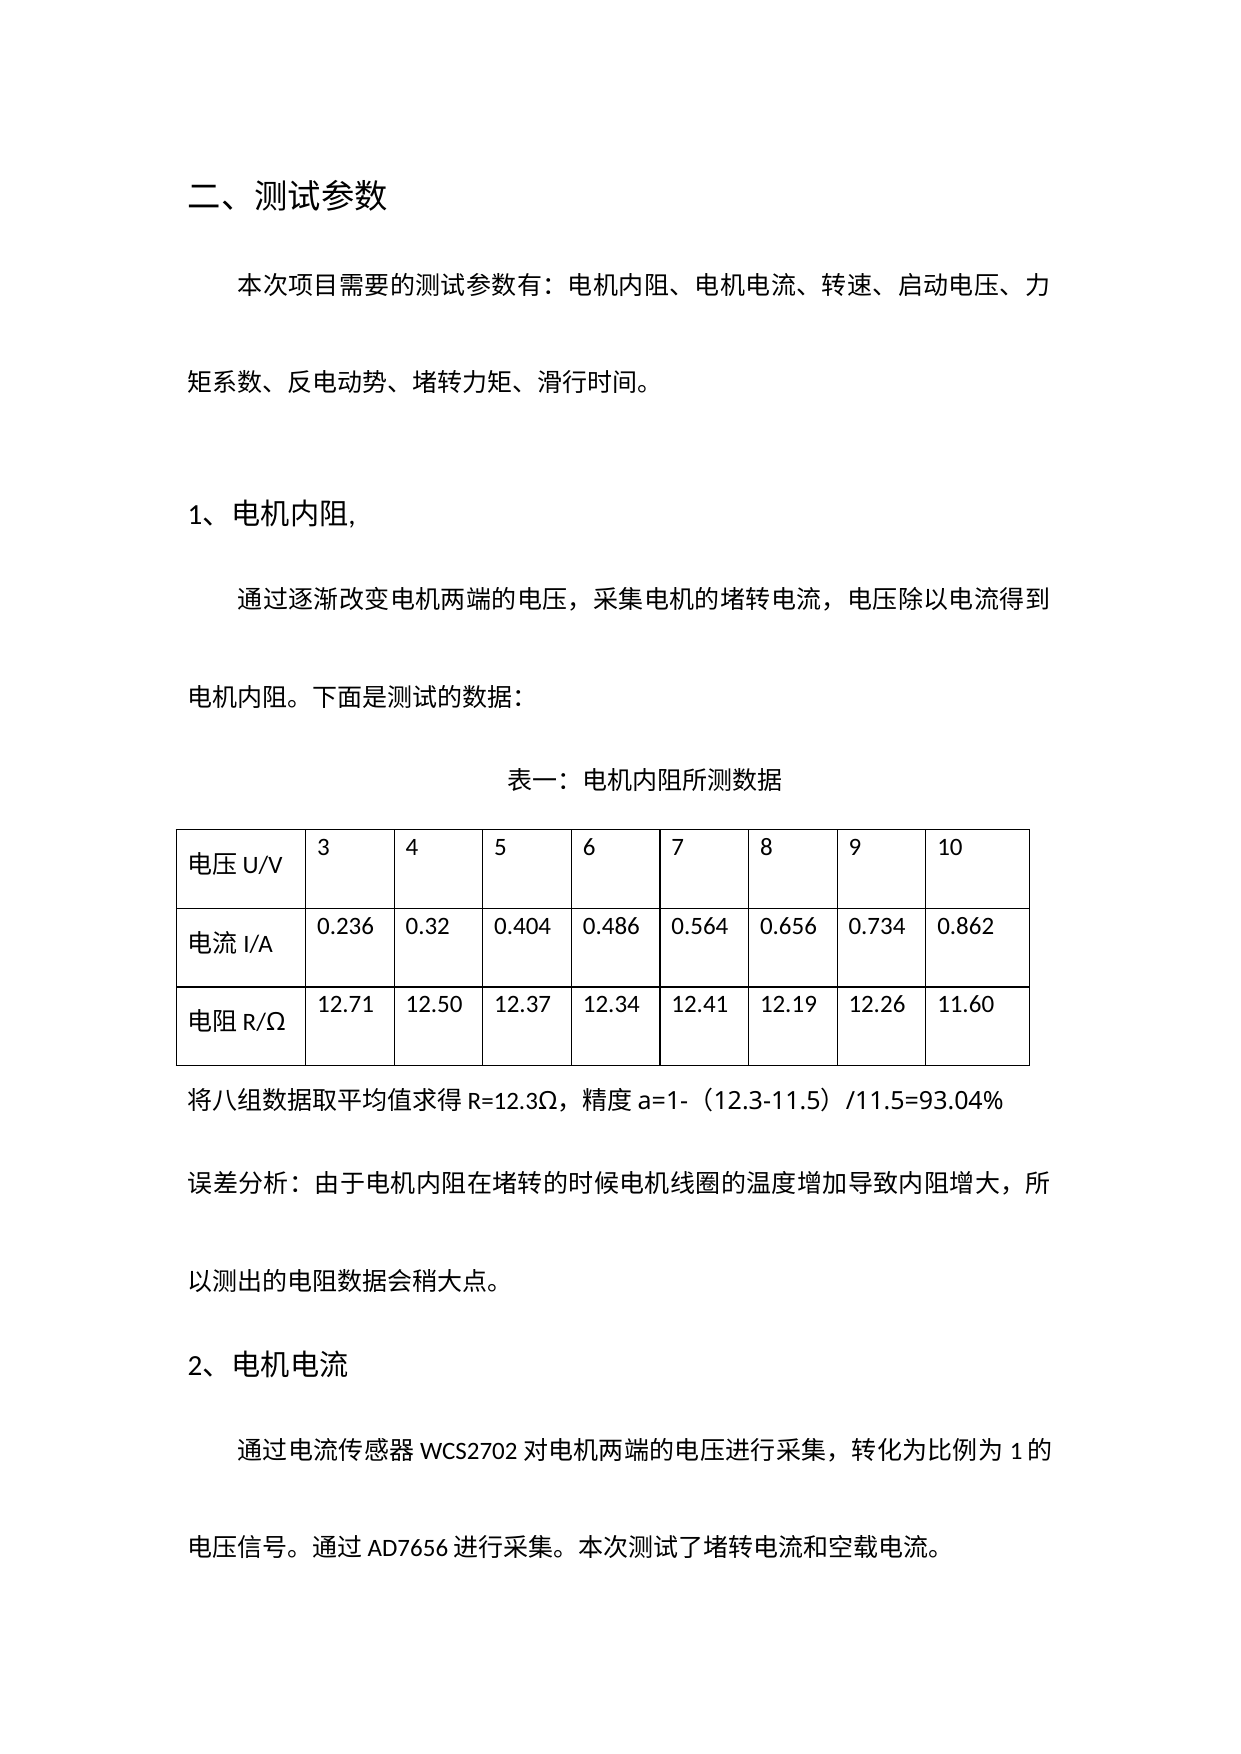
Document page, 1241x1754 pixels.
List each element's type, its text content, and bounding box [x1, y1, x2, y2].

table_cell 12.26 [838, 988, 925, 1065]
table_cell 0.656 [749, 909, 837, 986]
table_header 3 [306, 830, 394, 908]
table_cell 0.564 [661, 909, 748, 986]
table_cell 12.71 [306, 988, 394, 1065]
table_cell 12.41 [661, 988, 748, 1065]
text 1、电机内阻, [187, 479, 1053, 544]
table_header 10 [926, 830, 1029, 908]
text 通过电流传感器WCS2702对电机两端的电压进行采集，转化为比例为1的电压信号。通过AD7656进行采集。本次测试了堵转电流和空载电流。 [187, 1416, 1053, 1578]
table_cell 12.34 [572, 988, 659, 1065]
table_cell 0.862 [926, 909, 1029, 986]
table_header 5 [483, 830, 571, 908]
table_header 8 [749, 830, 837, 908]
table_cell 0.32 [395, 909, 482, 986]
text 2、电机电流 [187, 1330, 1053, 1395]
table_cell 12.50 [395, 988, 482, 1065]
table_cell 12.19 [749, 988, 837, 1065]
table_cell 0.486 [572, 909, 659, 986]
text 将八组数据取平均值求得R=12.3Ω，精度a=1-（12.3-11.5）/11.5=93.04% [187, 1066, 1053, 1131]
table_header 6 [572, 830, 659, 908]
table_header 4 [395, 830, 482, 908]
text 二、测试参数 [187, 162, 1053, 227]
text 通过逐渐改变电机两端的电压，采集电机的堵转电流，电压除以电流得到电机内阻。下面是测试的数据： [187, 566, 1053, 728]
table_cell 12.37 [483, 988, 571, 1065]
table_cell 0.236 [306, 909, 394, 986]
table_cell 0.734 [838, 909, 925, 986]
text 误差分析：由于电机内阻在堵转的时候电机线圈的温度增加导致内阻增大，所以测出的电阻数据会稍大点。 [187, 1149, 1053, 1312]
table_header 电压U/V [177, 830, 305, 908]
text 表一：电机内阻所测数据 [187, 746, 1053, 811]
table_cell 11.60 [926, 988, 1029, 1065]
text 本次项目需要的测试参数有：电机内阻、电机电流、转速、启动电压、力矩系数、反电动势、堵转力矩、滑行时间。 [187, 251, 1053, 413]
table_cell 电流 I/A [177, 909, 305, 986]
table_cell 0.404 [483, 909, 571, 986]
table_header 9 [838, 830, 925, 908]
table_header 7 [661, 830, 748, 908]
table_cell 电阻R/Ω [177, 988, 305, 1065]
